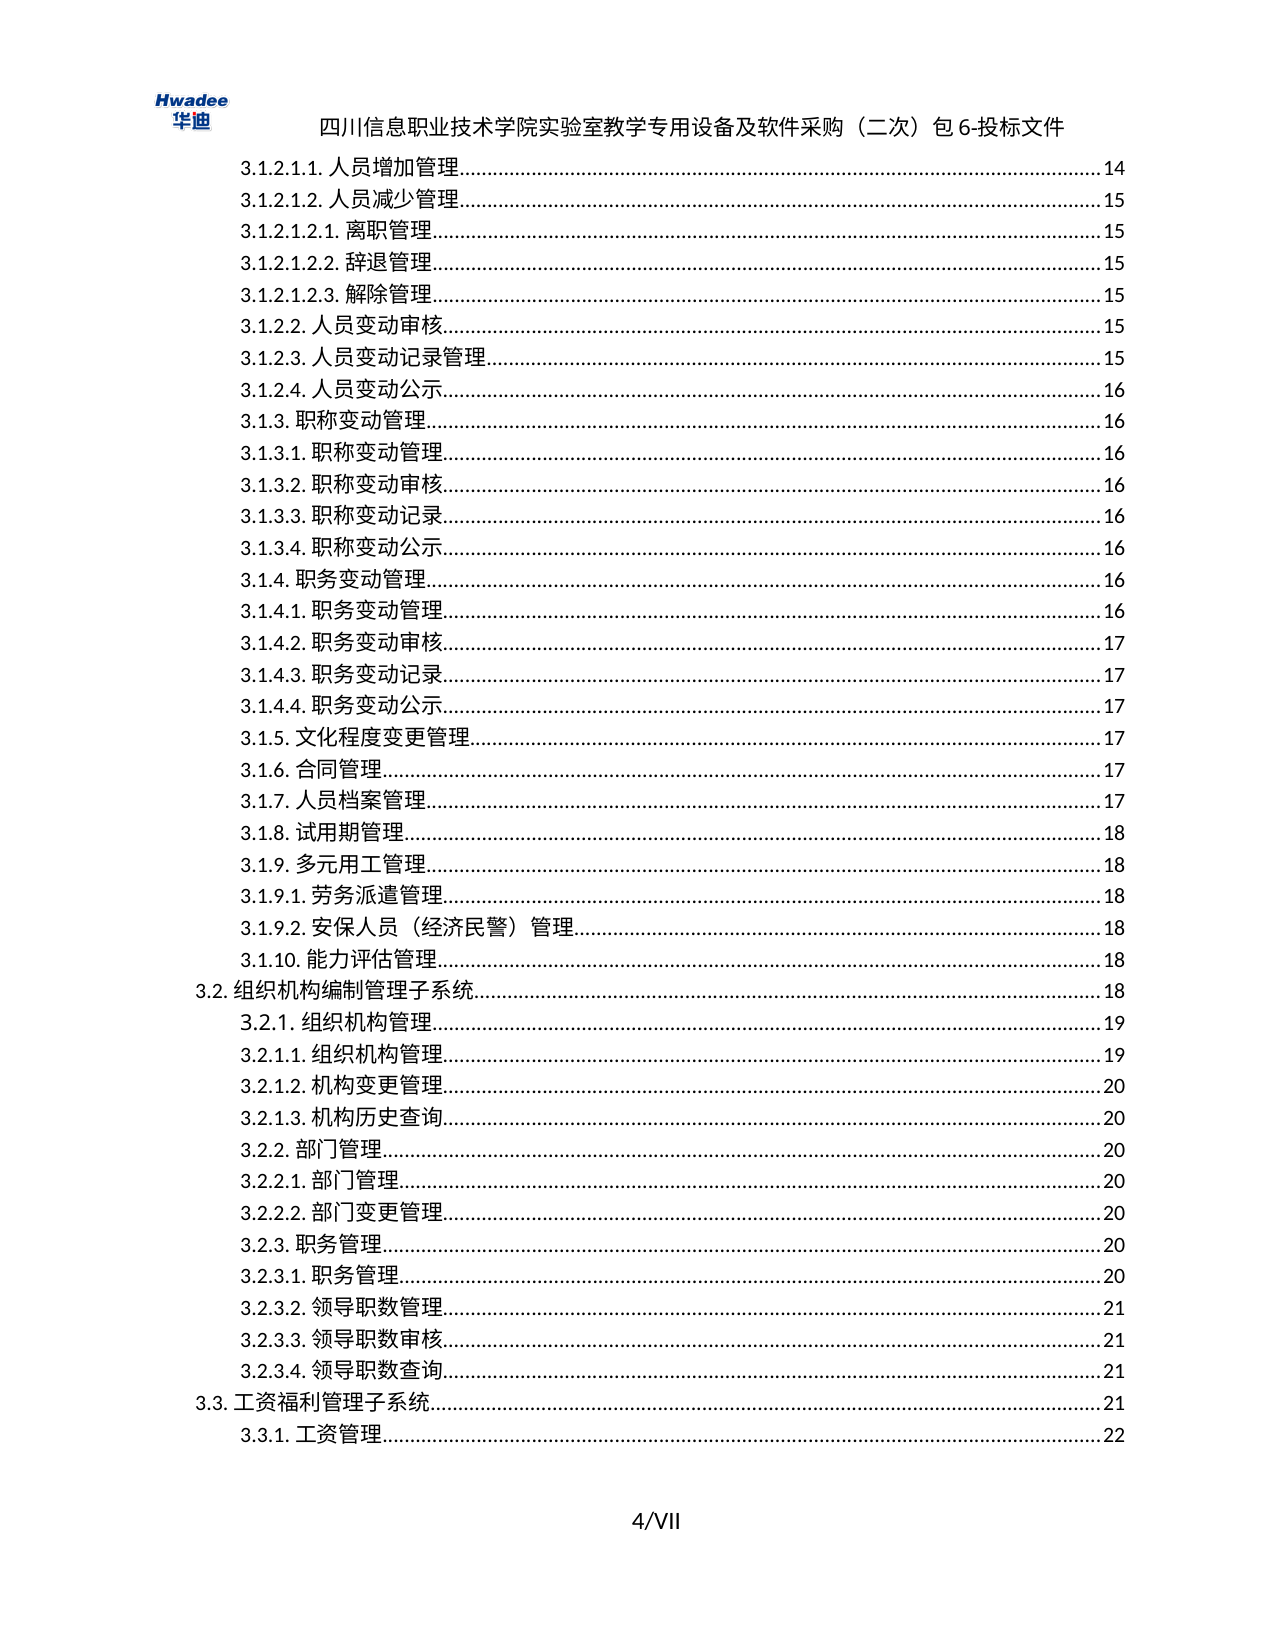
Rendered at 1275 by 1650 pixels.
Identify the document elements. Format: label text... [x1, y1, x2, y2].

text 3.1.4.3. 职务变动记录 17 [240, 657, 1125, 688]
text 3.2. 组织机构编制管理子系统 18 [195, 973, 1050, 1005]
text 3.1.2.1.2.2. 辞退管理 15 [240, 245, 1125, 277]
text 3.2.1.2. 机构变更管理 20 [240, 1068, 1125, 1100]
text 3.1.3.2. 职称变动审核 16 [240, 467, 1125, 498]
text 3.1.2.3. 人员变动记录管理 15 [240, 340, 1125, 372]
text 3.1.4.2. 职务变动审核 17 [240, 625, 1125, 657]
text 3.2.3. 职务管理 20 [240, 1227, 1125, 1258]
text 3.1.2.1.1. 人员增加管理 14 [240, 150, 1125, 182]
text 3.2.2.2. 部门变更管理 20 [240, 1195, 1125, 1227]
text 3.1.5. 文化程度变更管理 17 [240, 720, 1125, 752]
text 3.2.1.1. 组织机构管理 19 [240, 1037, 1125, 1068]
text 3.1.2.4. 人员变动公示 16 [240, 372, 1125, 403]
text 3.1.9. 多元用工管理 18 [240, 847, 1125, 878]
text 3.1.4.1. 职务变动管理 16 [240, 593, 1125, 625]
text 3.1.3.4. 职称变动公示 16 [240, 530, 1125, 562]
text 3.2.2.1. 部门管理 20 [240, 1163, 1125, 1195]
text 3.1.3. 职称变动管理 16 [240, 403, 1125, 435]
text 3.2.3.2. 领导职数管理 21 [240, 1290, 1125, 1322]
text 3.1.3.1. 职称变动管理 16 [240, 435, 1125, 467]
picture [150, 87, 234, 136]
text 3.1.7. 人员档案管理 17 [240, 783, 1125, 815]
text 3.2.2. 部门管理 20 [240, 1132, 1125, 1163]
text 3.1.9.2. 安保人员（经济民警）管理 18 [240, 910, 1125, 942]
text 3.1.2.1.2. 人员减少管理 15 [240, 182, 1125, 213]
text 3.2.3.3. 领导职数审核 21 [240, 1322, 1125, 1353]
text 3.3.1. 工资管理 22 [240, 1417, 1125, 1448]
text 3.1.3.3. 职称变动记录 16 [240, 498, 1125, 530]
text 3.1.2.1.2.1. 离职管理 15 [240, 213, 1125, 245]
text 3.3. 工资福利管理子系统 21 [195, 1385, 1050, 1417]
text 3.1.2.1.2.3. 解除管理 15 [240, 277, 1125, 308]
text 3.1.8. 试用期管理 18 [240, 815, 1125, 847]
text 3.1.4.4. 职务变动公示 17 [240, 688, 1125, 720]
text 3.2.3.1. 职务管理 20 [240, 1258, 1125, 1290]
text 3.1.9.1. 劳务派遣管理 18 [240, 878, 1125, 910]
text 3.1.10. 能力评估管理 18 [240, 942, 1125, 973]
text 3.2.3.4. 领导职数查询 21 [240, 1353, 1125, 1385]
text 3.2.1.3. 机构历史查询 20 [240, 1100, 1125, 1132]
text 3.1.6. 合同管理 17 [240, 752, 1125, 783]
text 3.1.4. 职务变动管理 16 [240, 562, 1125, 593]
text 3.1.2.2. 人员变动审核 15 [240, 308, 1125, 340]
text 3.2.1. 组织机构管理 19 [240, 1005, 1125, 1037]
